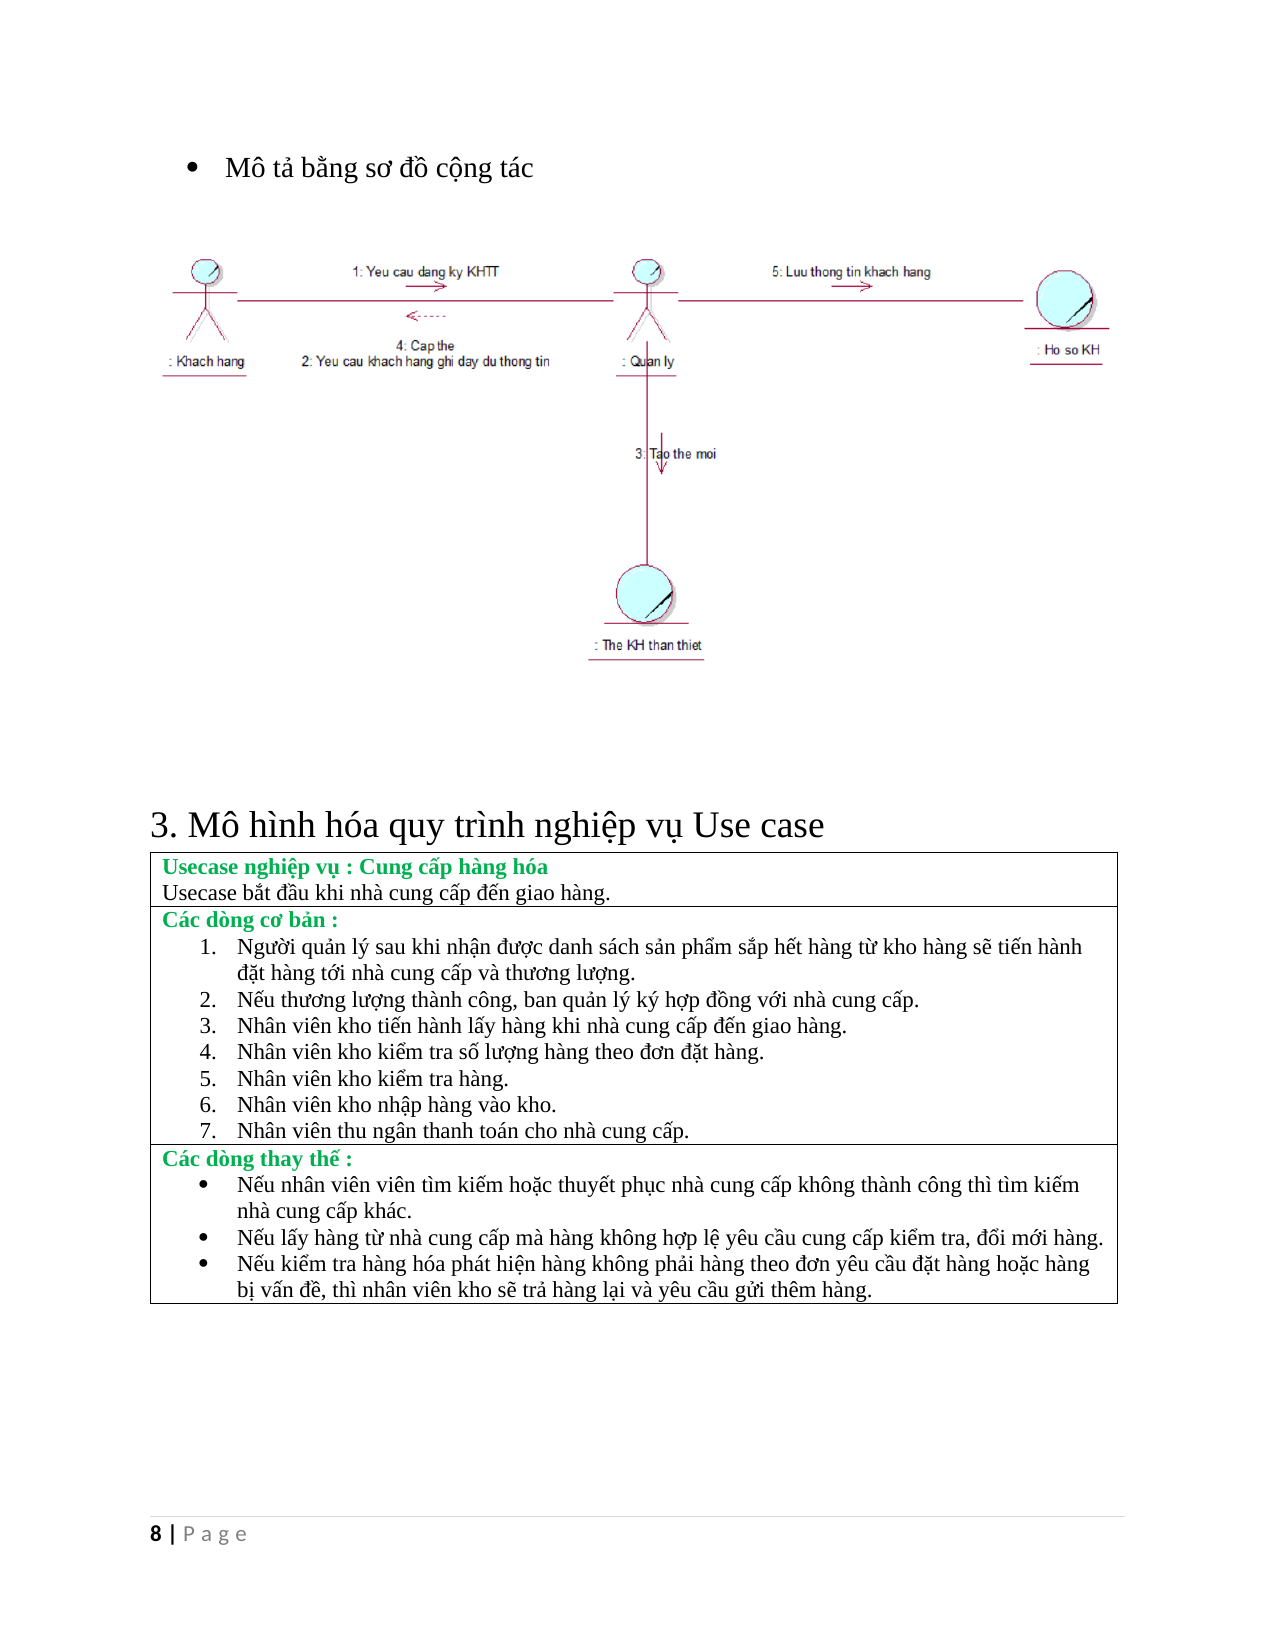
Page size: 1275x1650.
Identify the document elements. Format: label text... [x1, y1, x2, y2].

table_header Usecase nghiệp vụ : Cung cấp hàng hóa Usecase bắt đầu khi nhà cung cấp đến giao hàng. [151, 853, 1117, 906]
list Mô tả bằng sơ đồ cộng tác [187, 150, 1125, 184]
picture [150, 220, 1125, 674]
table_cell Các dòng thay thế : Nếu nhân viên viên tìm kiếm hoặc thuyết phục nhà cung cấp không thành công thì tìm kiếm nhà cung cấp khác. Nếu lấy hàng từ nhà cung cấp mà hàng không hợp lệ yêu cầu cung cấp kiểm tra, đổi mới hàng. Nếu kiểm tra hàng hóa phát hiện hàng không phải hàng theo đơn yêu cầu đặt hàng hoặc hàng bị vấn đề, thì nhân viên kho sẽ trả hàng lại và yêu cầu gửi thêm hàng. [151, 1145, 1117, 1303]
table_cell Các dòng cơ bản : Người quản lý sau khi nhận được danh sách sản phẩm sắp hết hàng từ kho hàng sẽ tiến hành đặt hàng tới nhà cung cấp và thương lượng. Nếu thương lượng thành công, ban quản lý ký hợp đồng với nhà cung cấp. Nhân viên kho tiến hành lấy hàng khi nhà cung cấp đến giao hàng. Nhân viên kho kiểm tra số lượng hàng theo đơn đặt hàng. Nhân viên kho kiểm tra hàng. Nhân viên kho nhập hàng vào kho. Nhân viên thu ngân thanh toán cho nhà cung cấp. [151, 907, 1117, 1144]
subtitle 3. Mô hình hóa quy trình nghiệp vụ Use case [150, 802, 1125, 845]
